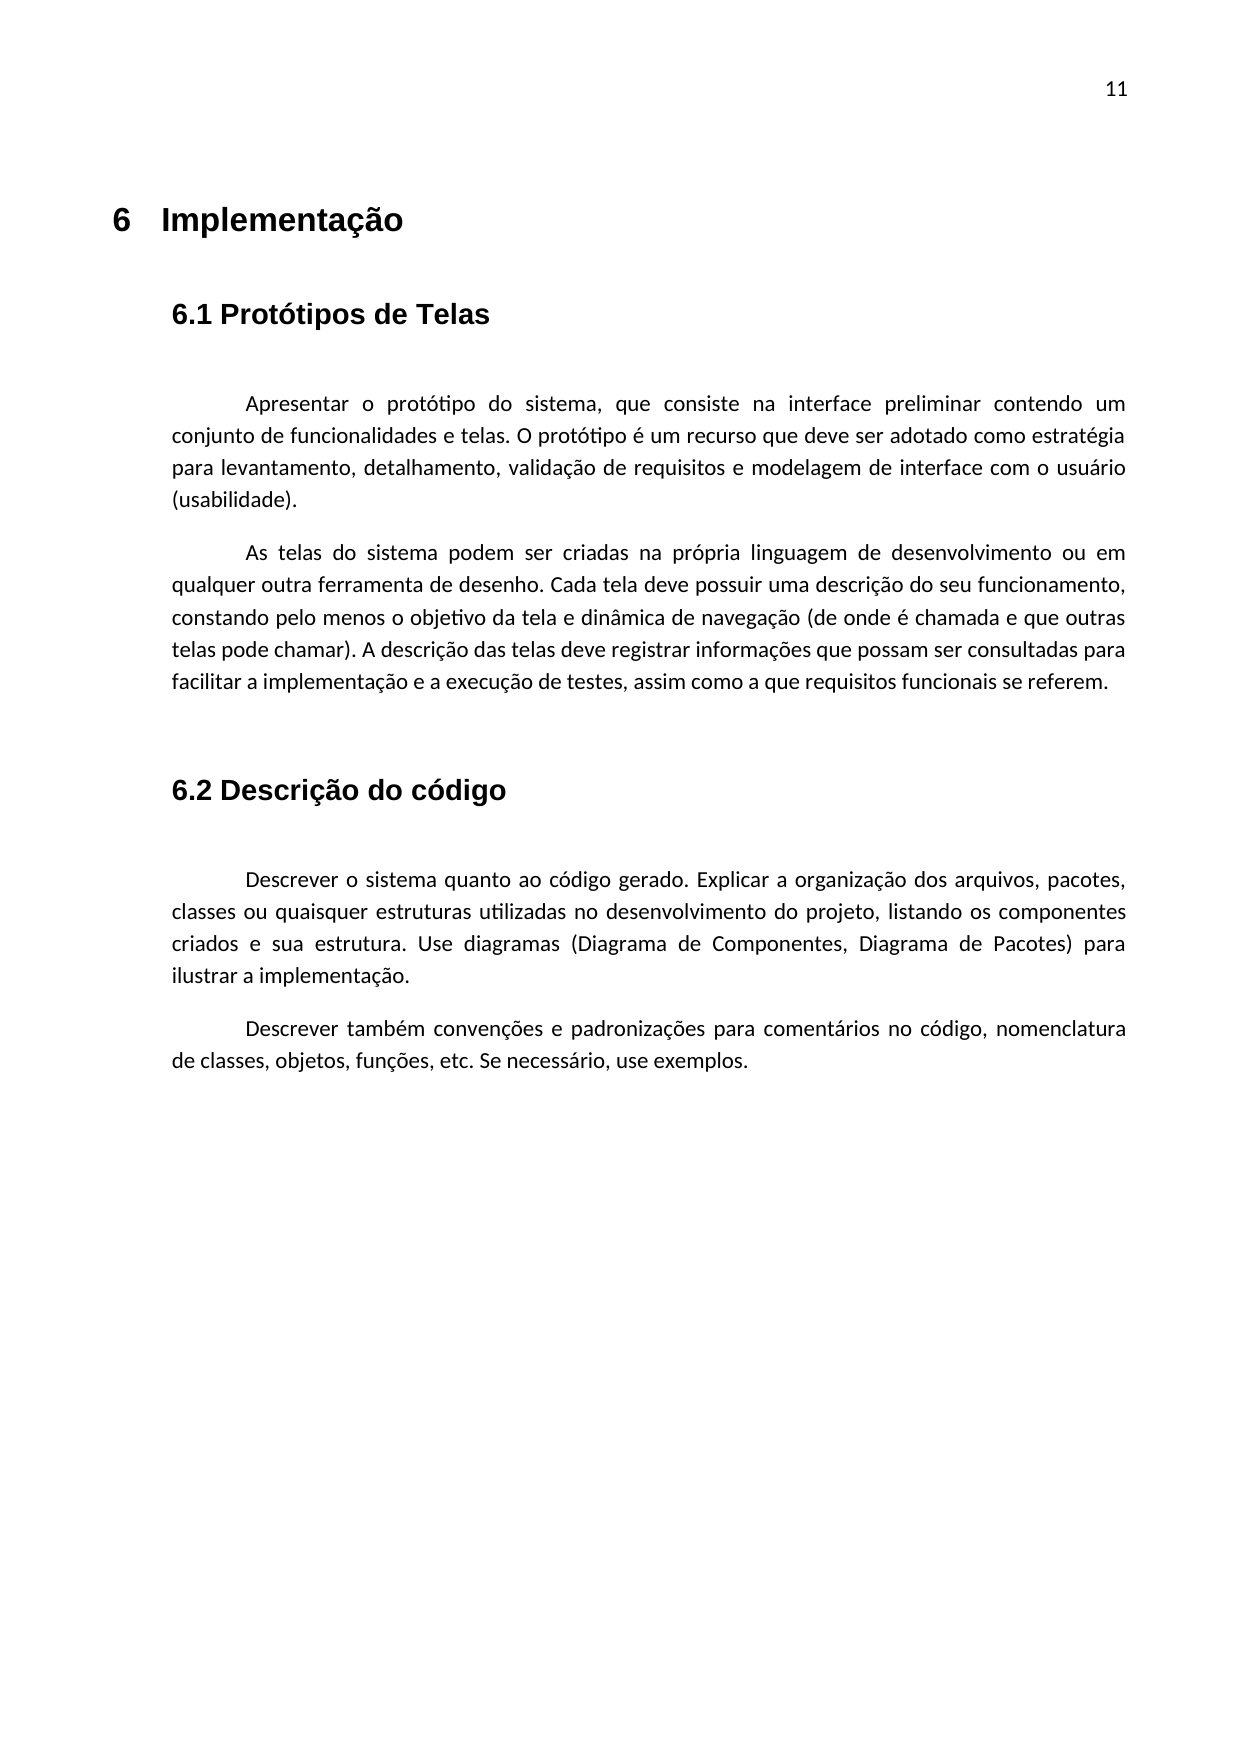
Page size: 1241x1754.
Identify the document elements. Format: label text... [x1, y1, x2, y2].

text Descrever o sistema quanto ao código gerado. Explicar a organização dos arquivos, pacotes, classes ou quaisquer estruturas utilizadas no desenvolvimento do projeto, listando os componentes criados e sua estrutura. Use diagramas (Diagrama de Componentes, Diagrama de Pacotes) para ilustrar a implementação. [172, 865, 1128, 989]
text As telas do sistema podem ser criadas na própria linguagem de desenvolvimento ou em qualquer outra ferramenta de desenho. Cada tela deve possuir uma descrição do seu funcionamento, constando pelo menos o objetivo da tela e dinâmica de navegação (de onde é chamada e que outras telas pode chamar). A descrição das telas deve registrar informações que possam ser consultadas para facilitar a implementação e a execução de testes, assim como a que requisitos funcionais se referem. [172, 538, 1128, 695]
subtitle Implementação [112, 200, 1128, 238]
subtitle Descrição do código [172, 773, 1128, 807]
text Descrever também convenções e padronizações para comentários no código, nomenclatura de classes, objetos, funções, etc. Se necessário, use exemplos. [172, 1014, 1128, 1074]
text Apresentar o protótipo do sistema, que consiste na interface preliminar contendo um conjunto de funcionalidades e telas. O protótipo é um recurso que deve ser adotado como estratégia para levantamento, detalhamento, validação de requisitos e modelagem de interface com o usuário (usabilidade). [172, 389, 1128, 513]
subtitle Protótipos de Telas [172, 297, 1128, 331]
